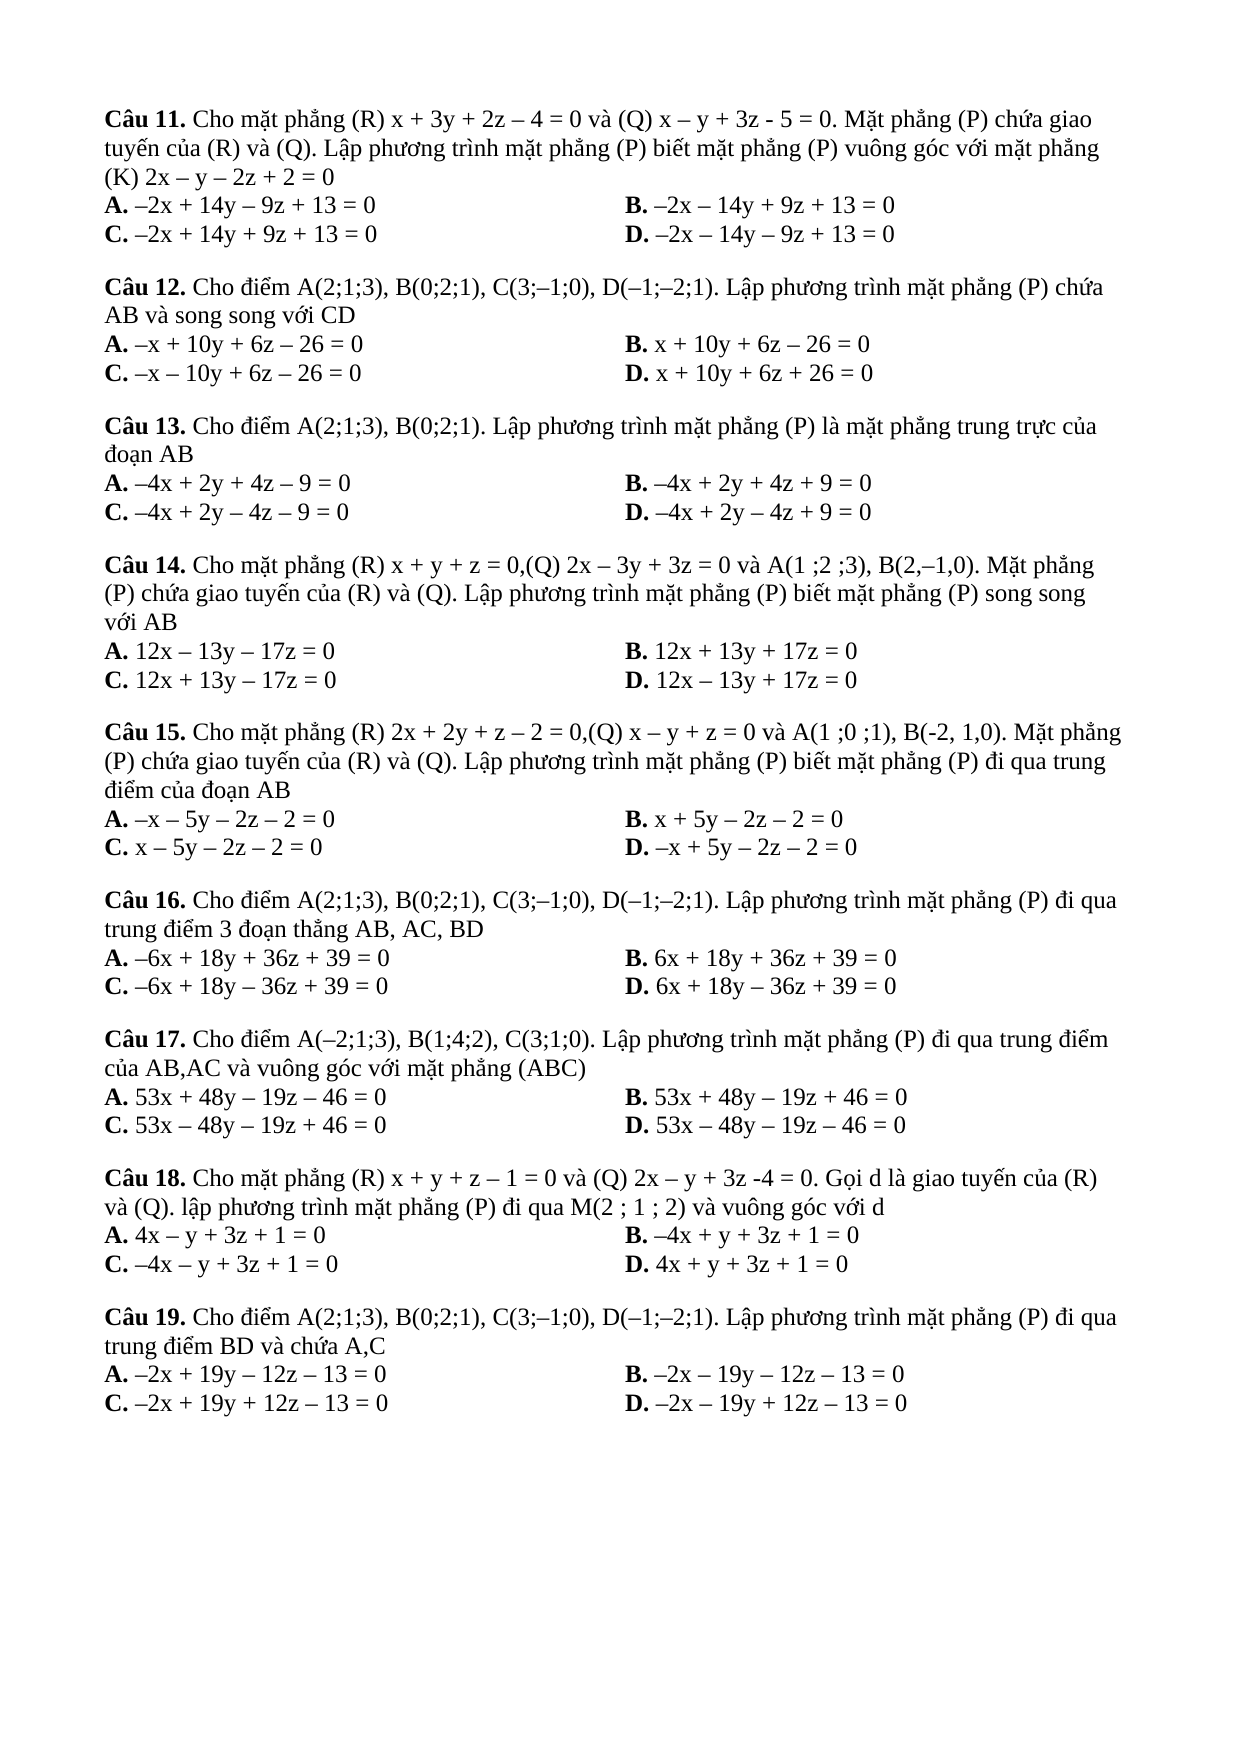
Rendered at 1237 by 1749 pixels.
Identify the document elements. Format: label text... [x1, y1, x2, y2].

table_cell A. 4x – y + 3z + 1 = 0 [93, 1221, 614, 1249]
table_cell A. –2x + 19y – 12z – 13 = 0 [93, 1360, 614, 1388]
table_header Câu 18. Cho mặt phẳng (R) x + y + z – 1 = 0 và (Q) 2x – y + 3z -4 = 0. Gọi d là giao tuyến của (R) và (Q). lập phương trình mặt phẳng (P) đi qua M(2 ; 1 ; 2) và vuông góc với d [93, 1163, 1134, 1221]
table_cell B. x + 5y – 2z – 2 = 0 [614, 804, 1134, 832]
table_header Câu 17. Cho điểm A(–2;1;3), B(1;4;2), C(3;1;0). Lập phương trình mặt phẳng (P) đi qua trung điểm của AB,AC và vuông góc với mặt phẳng (ABC) [93, 1024, 1134, 1082]
table_header Câu 15. Cho mặt phẳng (R) 2x + 2y + z – 2 = 0,(Q) x – y + z = 0 và A(1 ;0 ;1), B(-2, 1,0). Mặt phẳng (P) chứa giao tuyến của (R) và (Q). Lập phương trình mặt phẳng (P) biết mặt phẳng (P) đi qua trung điểm của đoạn AB [93, 718, 1134, 804]
table_cell C. –4x + 2y – 4z – 9 = 0 [93, 497, 614, 526]
table_cell C. 12x + 13y – 17z = 0 [93, 665, 614, 693]
table_cell C. –6x + 18y – 36z + 39 = 0 [93, 971, 614, 1000]
table_cell A. –6x + 18y + 36z + 39 = 0 [93, 943, 614, 971]
table_cell D. –2x – 19y + 12z – 13 = 0 [614, 1388, 1134, 1417]
table_cell B. –2x – 19y – 12z – 13 = 0 [614, 1360, 1134, 1388]
table_header Câu 12. Cho điểm A(2;1;3), B(0;2;1), C(3;–1;0), D(–1;–2;1). Lập phương trình mặt phẳng (P) chứa AB và song song với CD [93, 272, 1134, 329]
table_cell B. x + 10y + 6z – 26 = 0 [614, 329, 1134, 358]
table_cell C. –x – 10y + 6z – 26 = 0 [93, 358, 614, 387]
table_cell B. –4x + y + 3z + 1 = 0 [614, 1221, 1134, 1249]
table_cell B. –4x + 2y + 4z + 9 = 0 [614, 468, 1134, 497]
table_cell B. 53x + 48y – 19z + 46 = 0 [614, 1082, 1134, 1110]
table_header Câu 11. Cho mặt phẳng (R) x + 3y + 2z – 4 = 0 và (Q) x – y + 3z - 5 = 0. Mặt phẳng (P) chứa giao tuyến của (R) và (Q). Lập phương trình mặt phẳng (P) biết mặt phẳng (P) vuông góc với mặt phẳng (K) 2x – y – 2z + 2 = 0 [93, 104, 1134, 190]
table_header Câu 13. Cho điểm A(2;1;3), B(0;2;1). Lập phương trình mặt phẳng (P) là mặt phẳng trung trực của đoạn AB [93, 411, 1134, 468]
table_cell C. 53x – 48y – 19z + 46 = 0 [93, 1110, 614, 1139]
table_cell D. 4x + y + 3z + 1 = 0 [614, 1249, 1134, 1278]
table_cell C. –2x + 14y + 9z + 13 = 0 [93, 219, 614, 248]
table_cell C. x – 5y – 2z – 2 = 0 [93, 833, 614, 861]
table_cell A. –x – 5y – 2z – 2 = 0 [93, 804, 614, 832]
table_cell C. –2x + 19y + 12z – 13 = 0 [93, 1388, 614, 1417]
table_cell B. 12x + 13y + 17z = 0 [614, 636, 1134, 665]
table_cell D. –4x + 2y – 4z + 9 = 0 [614, 497, 1134, 526]
table_cell D. –2x – 14y – 9z + 13 = 0 [614, 219, 1134, 248]
table_header Câu 19. Cho điểm A(2;1;3), B(0;2;1), C(3;–1;0), D(–1;–2;1). Lập phương trình mặt phẳng (P) đi qua trung điểm BD và chứa A,C [93, 1302, 1134, 1359]
table_cell D. 12x – 13y + 17z = 0 [614, 665, 1134, 693]
table_cell A. 12x – 13y – 17z = 0 [93, 636, 614, 665]
table_cell A. –4x + 2y + 4z – 9 = 0 [93, 468, 614, 497]
table_header Câu 16. Cho điểm A(2;1;3), B(0;2;1), C(3;–1;0), D(–1;–2;1). Lập phương trình mặt phẳng (P) đi qua trung điểm 3 đoạn thẳng AB, AC, BD [93, 885, 1134, 943]
table_cell D. 6x + 18y – 36z + 39 = 0 [614, 971, 1134, 1000]
table_cell D. –x + 5y – 2z – 2 = 0 [614, 833, 1134, 861]
table_cell B. –2x – 14y + 9z + 13 = 0 [614, 190, 1134, 219]
table_cell A. –x + 10y + 6z – 26 = 0 [93, 329, 614, 358]
table_cell B. 6x + 18y + 36z + 39 = 0 [614, 943, 1134, 971]
table_cell A. –2x + 14y – 9z + 13 = 0 [93, 190, 614, 219]
table_cell D. x + 10y + 6z + 26 = 0 [614, 358, 1134, 387]
table_header Câu 14. Cho mặt phẳng (R) x + y + z = 0,(Q) 2x – 3y + 3z = 0 và A(1 ;2 ;3), B(2,–1,0). Mặt phẳng (P) chứa giao tuyến của (R) và (Q). Lập phương trình mặt phẳng (P) biết mặt phẳng (P) song song với AB [93, 550, 1134, 636]
table_cell A. 53x + 48y – 19z – 46 = 0 [93, 1082, 614, 1110]
table_cell C. –4x – y + 3z + 1 = 0 [93, 1249, 614, 1278]
table_cell D. 53x – 48y – 19z – 46 = 0 [614, 1110, 1134, 1139]
